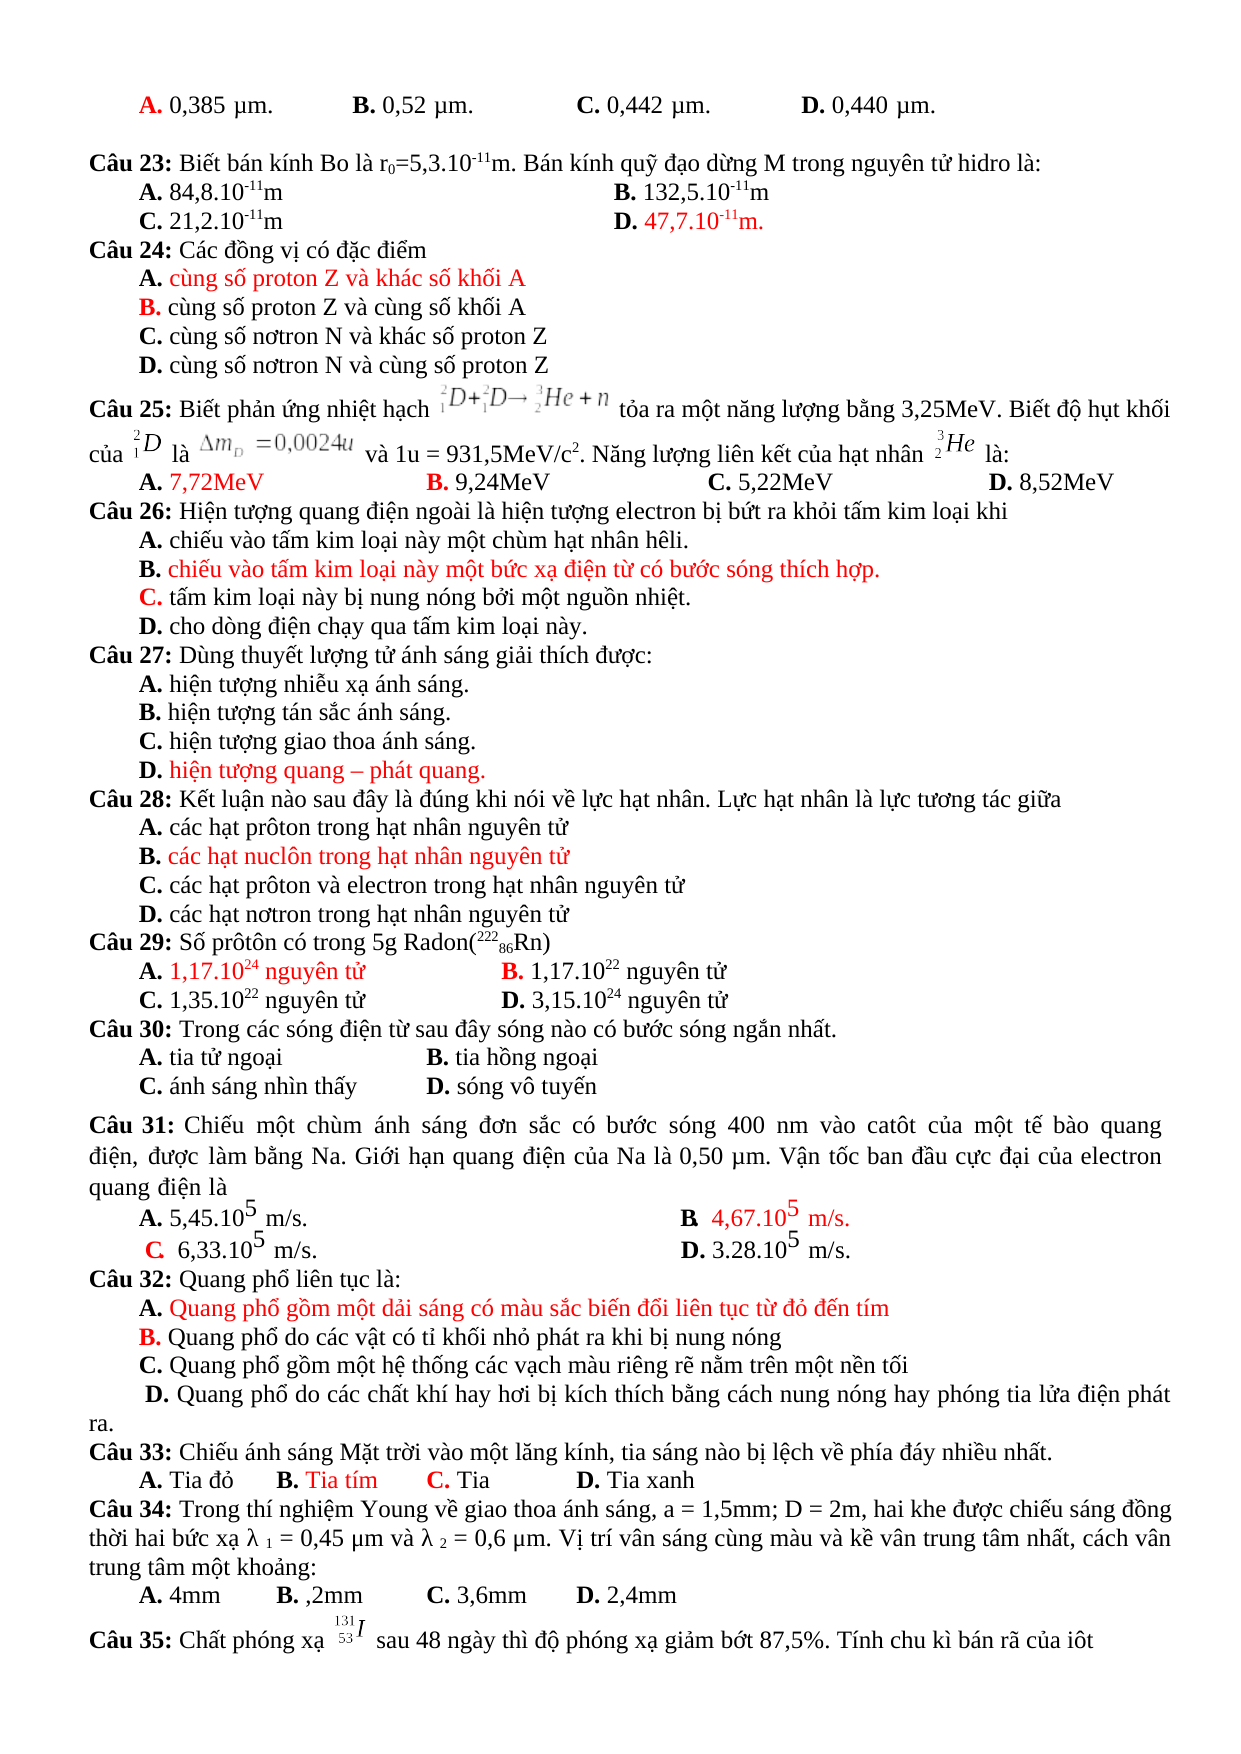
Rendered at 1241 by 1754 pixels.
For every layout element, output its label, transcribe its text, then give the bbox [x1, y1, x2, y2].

text Câu 24: Các đồng vị có đặc điểm [88, 235, 1172, 263]
text B. cùng số proton Z và cùng số khối A [88, 292, 1172, 321]
text C. tấm kim loại này bị nung nóng bởi một nguồn nhiệt. [88, 582, 1172, 611]
text Câu 28: Kết luận nào sau đây là đúng khi nói về lực hạt nhân. Lực hạt nhân là lực tương tác giữa [88, 784, 1172, 812]
text A. 1,17.1024 nguyên tử B. 1,17.1022 nguyên tử [88, 956, 1172, 985]
text A. 7,72MeV B. 9,24MeV C. 5,22MeV D. 8,52MeV [88, 467, 1172, 496]
text Câu 34: Trong thí nghiệm Young về giao thoa ánh sáng, a = 1,5mm; D = 2m, hai khe được chiếu sáng đồng thời hai bức xạ λ 1 = 0,45 μm và λ 2 = 0,6 μm. Vị trí vân sáng cùng màu và kề vân trung tâm nhất, cách vân trung tâm một khoảng: [88, 1494, 1172, 1581]
text A. Tia đỏ B. Tia tím C. Tia D. Tia xanh [88, 1466, 1172, 1494]
text A. Quang phổ gồm một dải sáng có màu sắc biến đổi liên tục từ đỏ đến tím [88, 1293, 1172, 1322]
text D. Quang phổ do các chất khí hay hơi bị kích thích bằng cách nung nóng hay phóng tia lửa điện phát ra. [88, 1379, 1172, 1437]
text Câu 27: Dùng thuyết lượng tử ánh sáng giải thích được: [88, 640, 1172, 669]
text C. Quang phổ gồm một hệ thống các vạch màu riêng rẽ nằm trên một nền tối [88, 1351, 1172, 1379]
text A. chiếu vào tấm kim loại này một chùm hạt nhân hêli. [88, 525, 1172, 554]
text A. 0,385 µm. B. 0,52 µm. C. 0,442 µm. D. 0,440 µm. [88, 88, 1117, 120]
text D. hiện tượng quang – phát quang. [88, 755, 1172, 784]
text C. hiện tượng giao thoa ánh sáng. [88, 726, 1172, 755]
text A. cùng số proton Z và khác số khối A [88, 263, 1172, 292]
text C. 1,35.1022 nguyên tử D. 3,15.1024 nguyên tử [88, 985, 1172, 1014]
text Câu 33: Chiếu ánh sáng Mặt trời vào một lăng kính, tia sáng nào bị lệch về phía đáy nhiều nhất. [88, 1437, 1172, 1466]
text A. hiện tượng nhiễu xạ ánh sáng. [88, 669, 1172, 697]
text D. cùng số nơtron N và cùng số proton Z [88, 350, 1172, 378]
text Câu 30: Trong các sóng điện từ sau đây sóng nào có bước sóng ngắn nhất. [88, 1014, 1172, 1042]
text Câu 31: Chiếu một chùm ánh sáng đơn sắc có bước sóng 400 nm vào catôt của một tế bào quang điện, được làm bằng Na. Giới hạn quang điện của Na là 0,50 µm. Vận tốc ban đầu cực đại của electron quang điện là [88, 1108, 1162, 1202]
text C. 6,33.105 m/s. D. 3.28.105 m/s. [88, 1233, 1174, 1264]
text C. cùng số nơtron N và khác số proton Z [88, 321, 1172, 350]
text Câu 26: Hiện tượng quang điện ngoài là hiện tượng electron bị bứt ra khỏi tấm kim loại khi [88, 496, 1172, 525]
text A. 5,45.105 m/s. B. 4,67.105 m/s. [88, 1202, 1174, 1233]
text B. hiện tượng tán sắc ánh sáng. [88, 697, 1172, 726]
text Câu 35: Chất phóng xạ sau 48 ngày thì độ phóng xạ giảm bớt 87,5%. Tính chu kì bán rã của iôt [88, 1609, 1172, 1654]
text C. ánh sáng nhìn thấy D. sóng vô tuyến [88, 1071, 1172, 1100]
text A. 84,8.10-11m B. 132,5.10-11m [88, 177, 1172, 206]
text Câu 29: Số prôtôn có trong 5g Radon(22286Rn) [88, 927, 1172, 956]
text D. các hạt nơtron trong hạt nhân nguyên tử [88, 899, 1172, 927]
text B. Quang phổ do các vật có tỉ khối nhỏ phát ra khi bị nung nóng [88, 1322, 1172, 1351]
text C. các hạt prôton và electron trong hạt nhân nguyên tử [88, 870, 1172, 899]
text Câu 32: Quang phổ liên tục là: [88, 1264, 1172, 1293]
text Câu 25: Biết phản ứng nhiệt hạch tỏa ra một năng lượng bằng 3,25MeV. Biết độ hụt khối của là và 1u = 931,5MeV/c2. Năng lượng liên kết của hạt nhân là: [88, 378, 1172, 467]
text Câu 23: Biết bán kính Bo là r0=5,3.10-11m. Bán kính quỹ đạo dừng M trong nguyên tử hidro là: [88, 148, 1172, 177]
text A. các hạt prôton trong hạt nhân nguyên tử [88, 812, 1172, 841]
text B. các hạt nuclôn trong hạt nhân nguyên tử [88, 841, 1172, 870]
text D. cho dòng điện chạy qua tấm kim loại này. [88, 611, 1172, 640]
text B. chiếu vào tấm kim loại này một bức xạ điện từ có bước sóng thích hợp. [88, 554, 1172, 582]
text A. tia tử ngoại B. tia hồng ngoại [88, 1042, 1172, 1071]
text A. 4mm B. ,2mm C. 3,6mm D. 2,4mm [88, 1581, 1172, 1609]
text C. 21,2.10-11m D. 47,7.10-11m. [88, 206, 1172, 235]
